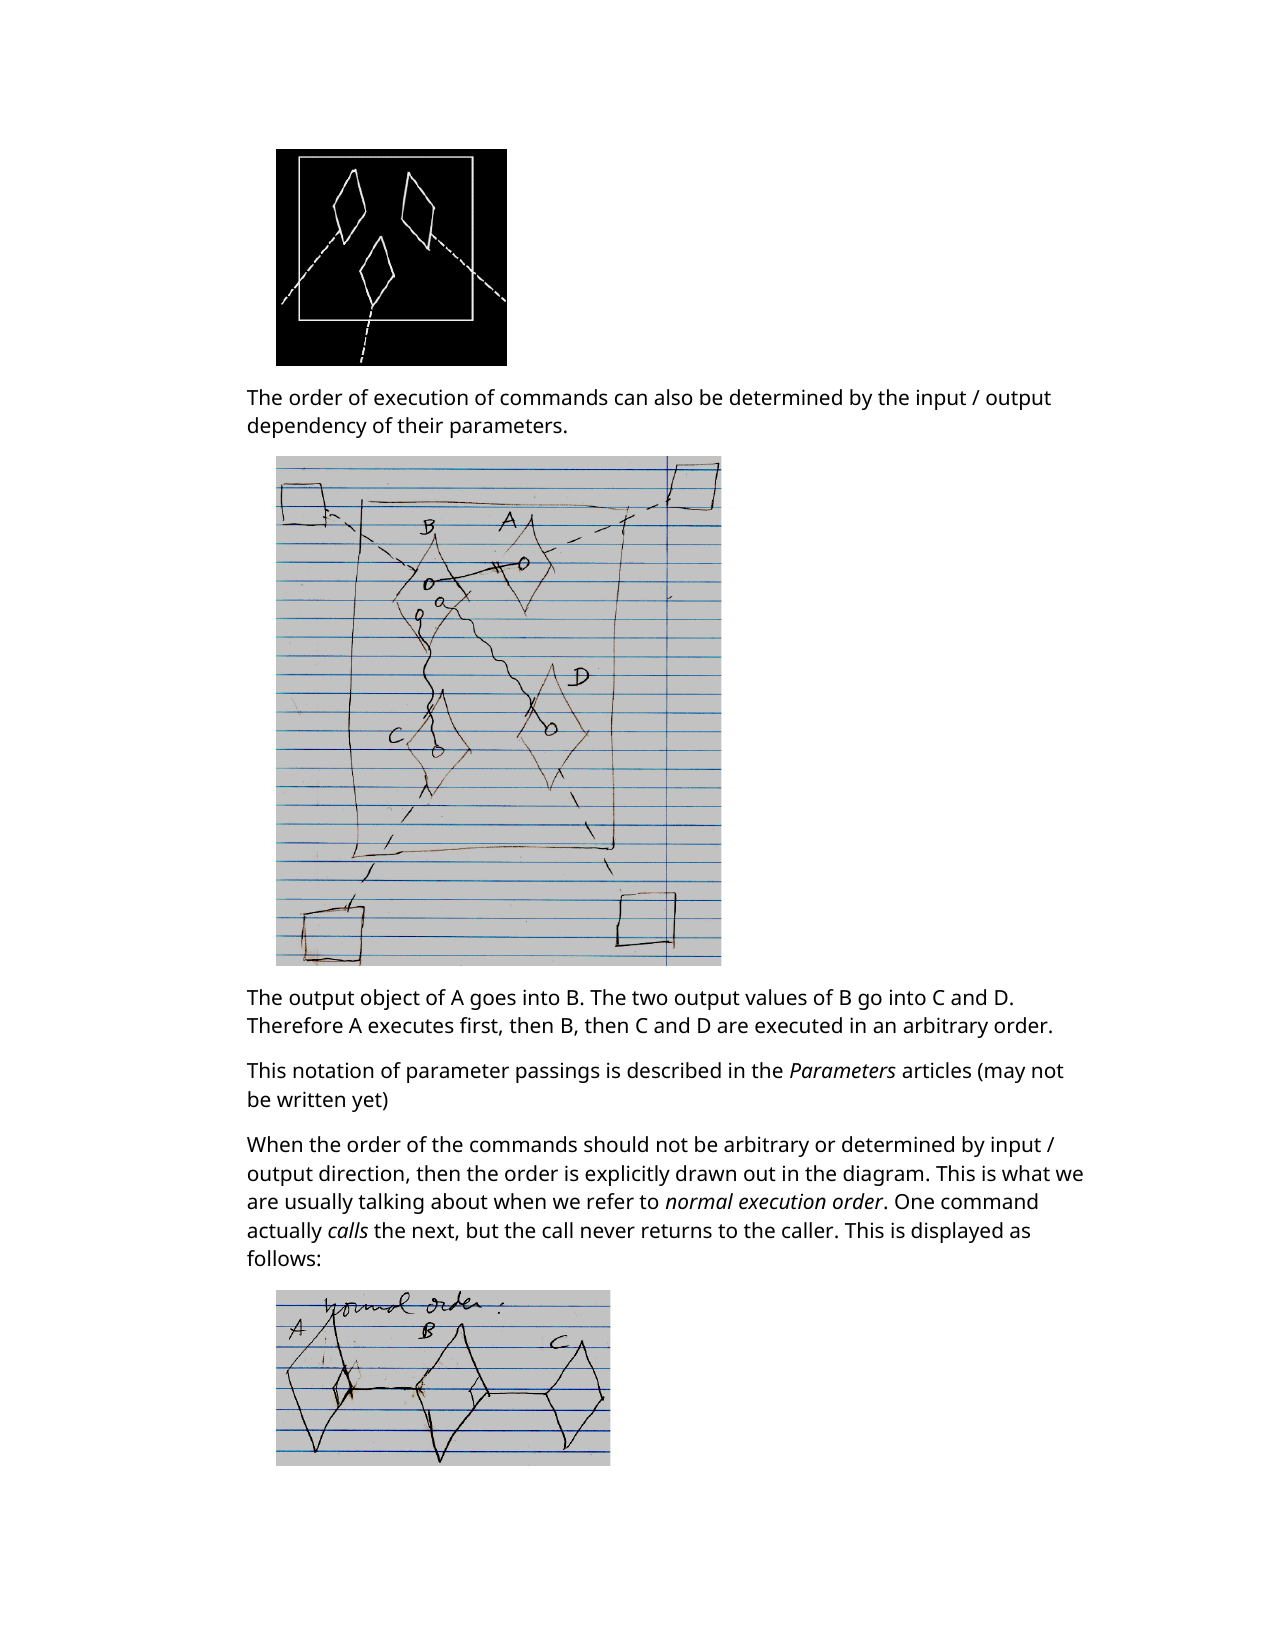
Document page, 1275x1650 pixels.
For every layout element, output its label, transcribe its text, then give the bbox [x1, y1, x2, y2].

text When the order of the commands should not be arbitrary or determined by input / output direction, then the order is explicitly drawn out in the diagram. This is what we are usually talking about when we refer to normal execution order. One command actually calls the next, but the call never returns to the caller. This is displayed as follows: [247, 1131, 1087, 1273]
text The order of execution of commands can also be determined by the input / output dependency of their parameters. [247, 383, 1087, 440]
picture [276, 149, 507, 366]
text The output object of A goes into B. The two output values of B go into C and D. Therefore A executes first, then B, then C and D are executed in an arbitrary order. [247, 983, 1087, 1039]
picture [276, 1290, 611, 1466]
text This notation of parameter passings is described in the Parameters articles (may not be written yet) [247, 1057, 1087, 1113]
picture [276, 456, 722, 966]
